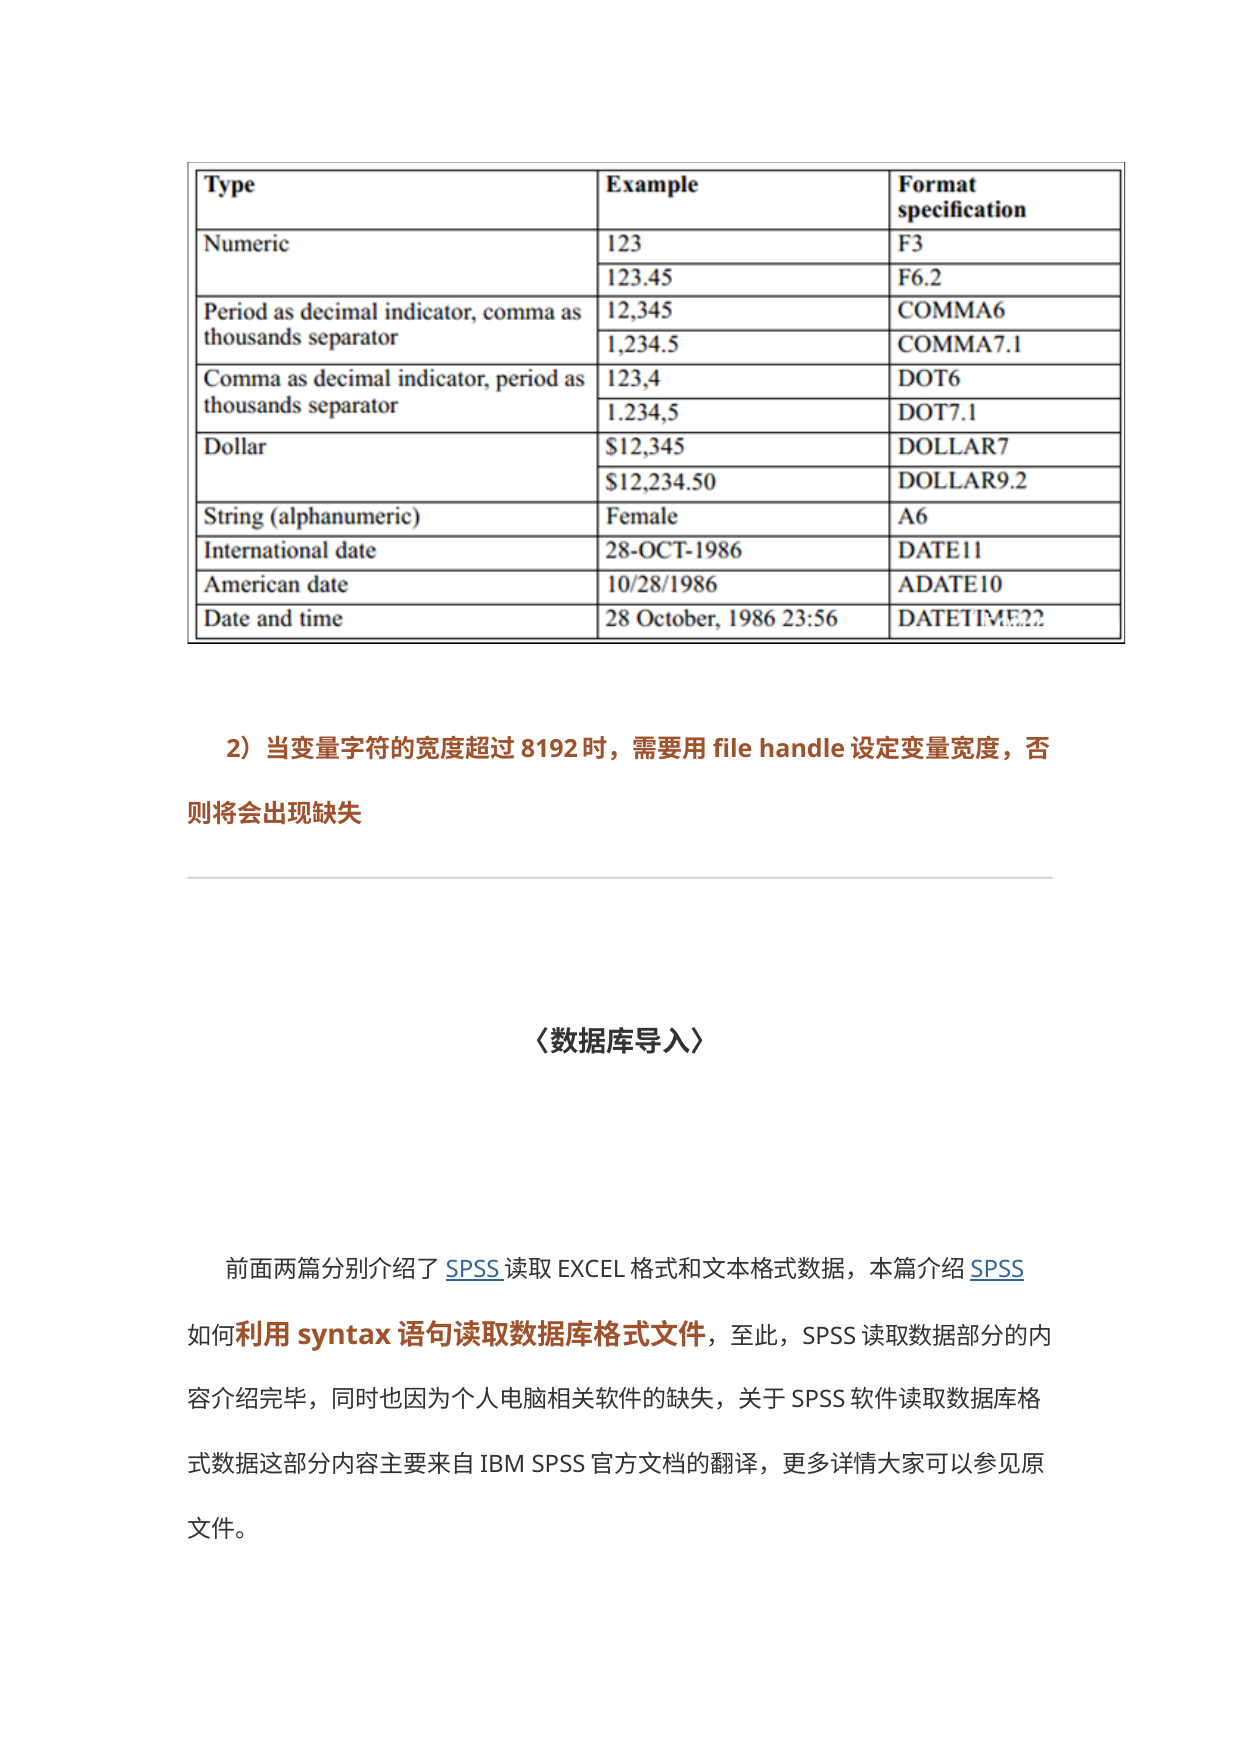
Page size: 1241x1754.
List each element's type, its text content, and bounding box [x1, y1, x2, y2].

text 〈数据库导入〉 [187, 1007, 1053, 1072]
picture [187, 162, 1125, 644]
text 前面两篇分别介绍了SPSS读取EXCEL格式和文本格式数据，本篇介绍SPSS如何利用syntax语句读取数据库格式文件，至此，SPSS读取数据部分的内容介绍完毕，同时也因为个人电脑相关软件的缺失，关于SPSS软件读取数据库格式数据这部分内容主要来自IBM SPSS官方文档的翻译，更多详情大家可以参见原文件。 [187, 1234, 1053, 1559]
text 2）当变量字符的宽度超过8192时，需要用file handle设定变量宽度，否则将会出现缺失 [187, 649, 1053, 876]
